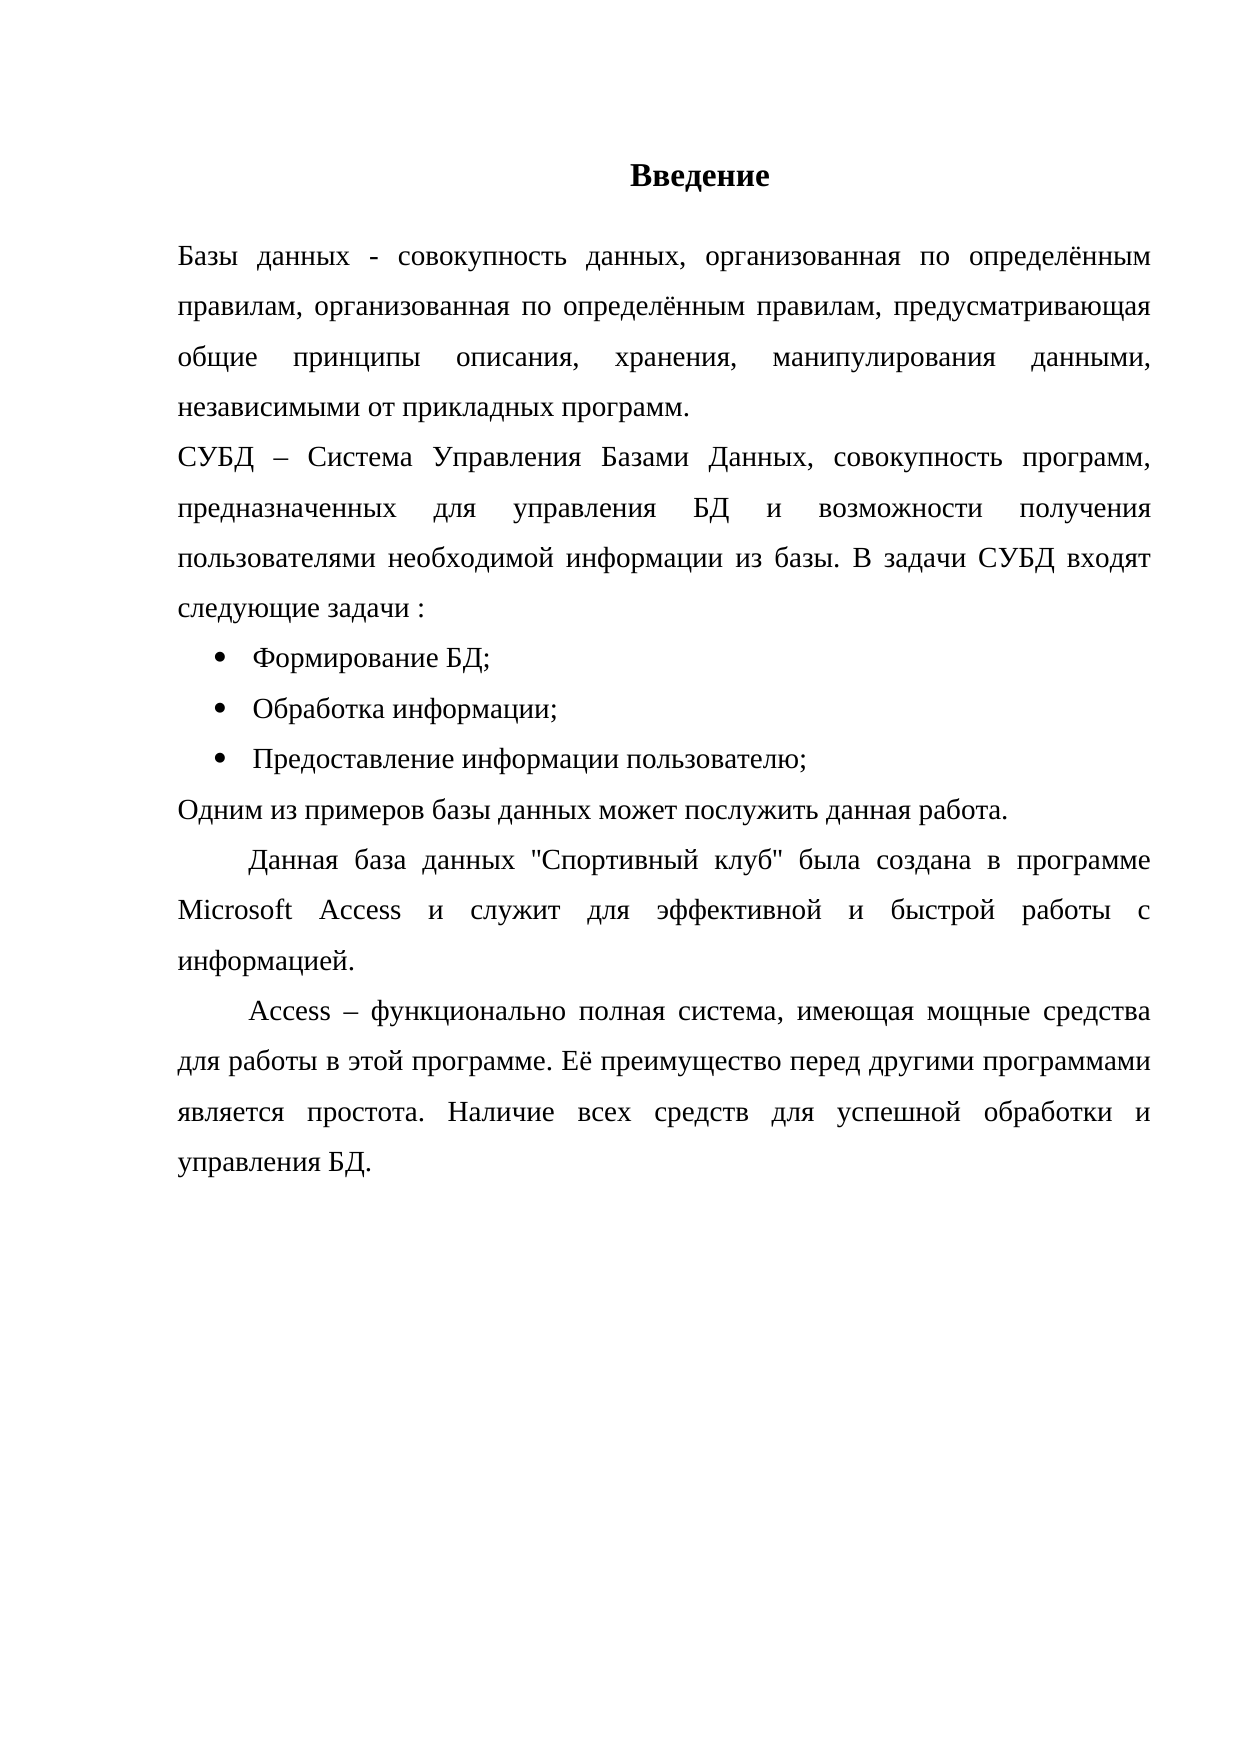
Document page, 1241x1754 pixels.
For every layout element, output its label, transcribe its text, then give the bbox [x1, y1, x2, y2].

list Предоставление информации пользователю; [215, 741, 1152, 775]
text Одним из примеров базы данных может послужить данная работа. [177, 792, 1152, 825]
subtitle Введение [177, 156, 1152, 194]
list Формирование БД; [215, 641, 1152, 674]
text Базы данных - совокупность данных, организованная по определённым правилам, организованная по определённым правилам, предусматривающая общие принципы описания, хранения, манипулирования данными, независимыми от прикладных программ. [177, 238, 1152, 423]
text Данная база данных ''Спортивный клуб'' была создана в программе Microsoft Access и служит для эффективной и быстрой работы с информацией. [177, 842, 1152, 976]
text Access – функционально полная система, имеющая мощные средства для работы в этой программе. Её преимущество перед другими программами является простота. Наличие всех средств для успешной обработки и управления БД. [177, 993, 1152, 1178]
list Обработка информации; [215, 691, 1152, 725]
text СУБД – Система Управления Базами Данных, совокупность программ, предназначенных для управления БД и возможности получения пользователями необходимой информации из базы. В задачи СУБД входят следующие задачи : [177, 439, 1152, 624]
